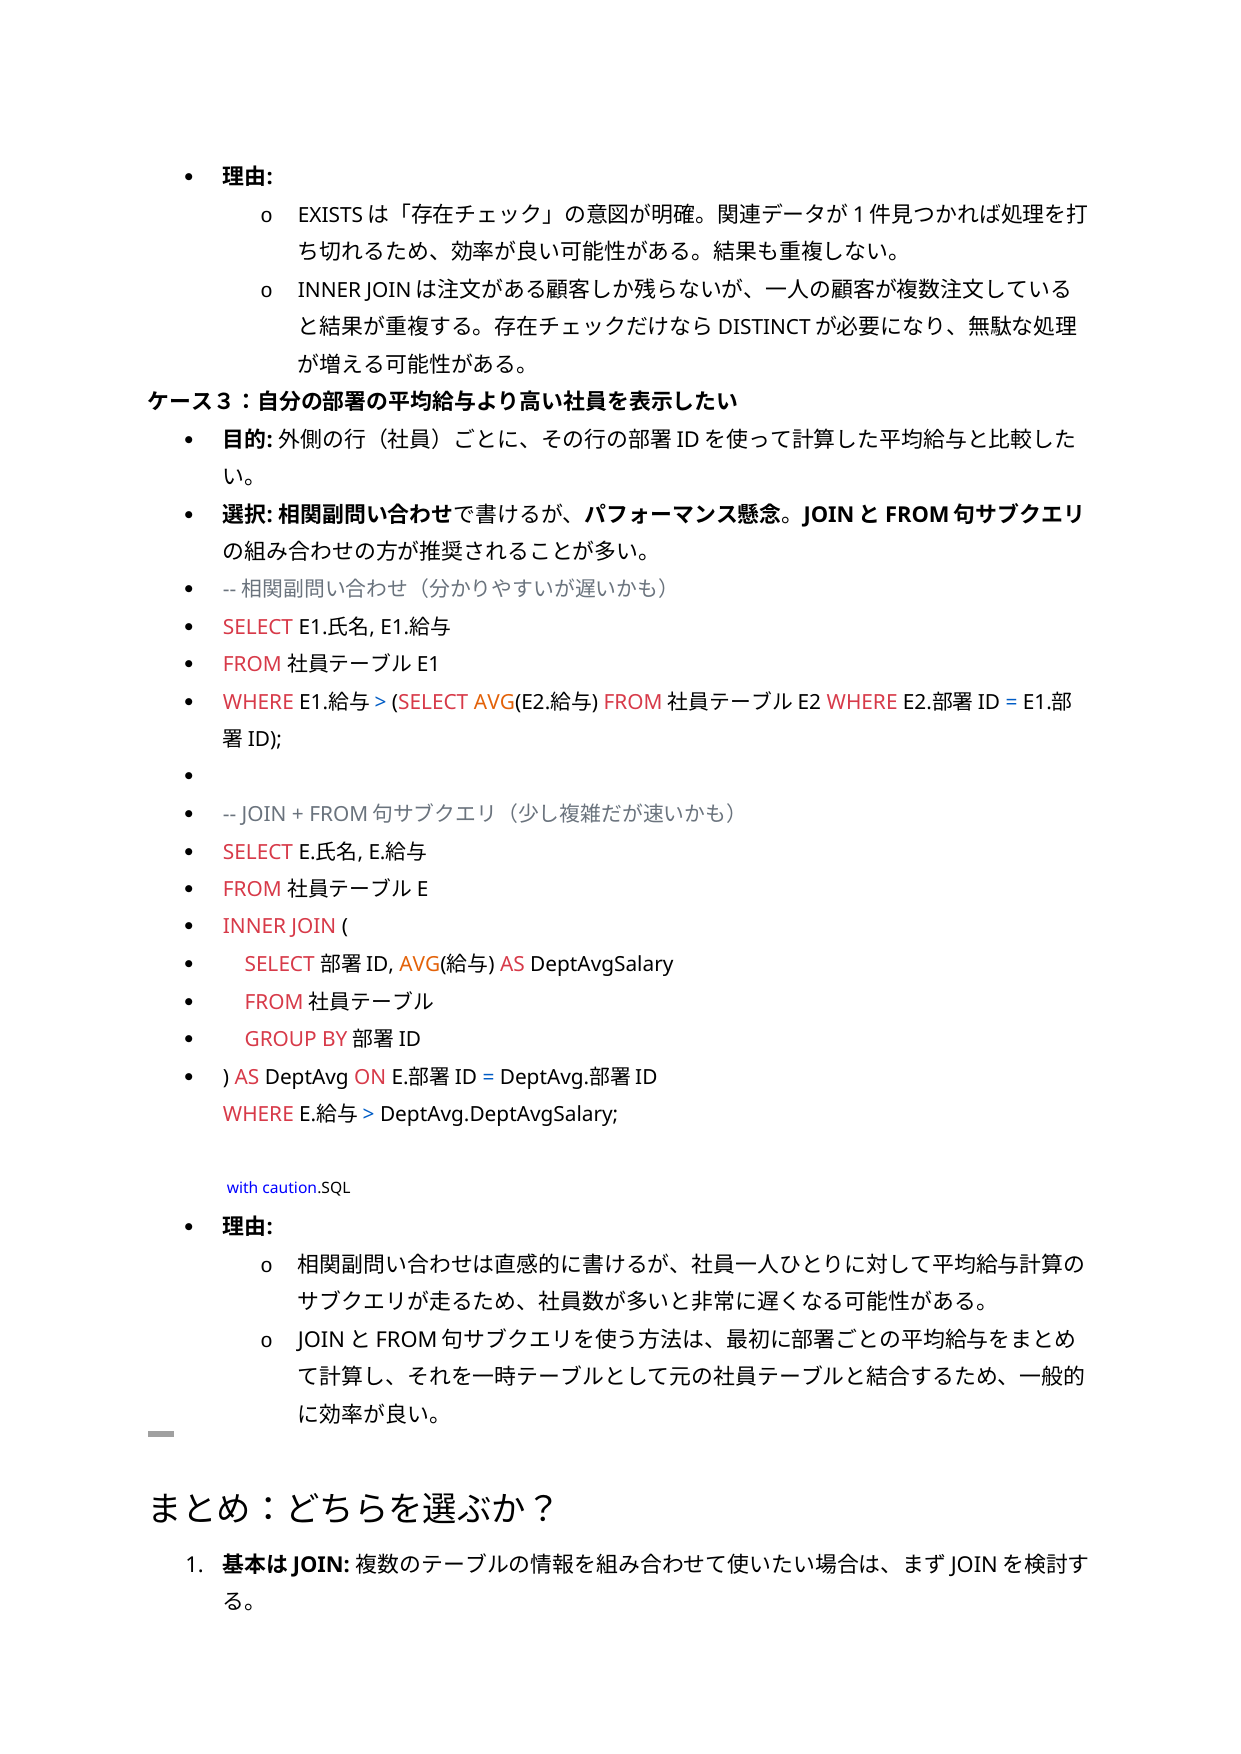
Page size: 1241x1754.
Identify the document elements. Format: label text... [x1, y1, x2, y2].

list INNER JOIN ( [185, 906, 1093, 944]
text WHERE E.給与 > DeptAvg.DeptAvgSalary; [223, 1094, 1093, 1131]
text with caution.SQL [223, 1169, 1093, 1206]
list 理由: [185, 156, 1093, 194]
list 相関副問い合わせは直感的に書けるが、社員一人ひとりに対して平均給与計算のサブクエリが走るため、社員数が多いと非常に遅くなる可能性がある。 [260, 1244, 1093, 1319]
list GROUP BY 部署ID [185, 1019, 1093, 1056]
list SELECT 部署ID, AVG(給与) AS DeptAvgSalary [185, 944, 1093, 981]
subtitle まとめ：どちらを選ぶか？ [148, 1469, 1093, 1544]
list SELECT E1.氏名, E1.給与 [185, 606, 1093, 644]
list 選択: 相関副問い合わせで書けるが、パフォーマンス懸念。JOINとFROM句サブクエリの組み合わせの方が推奨されることが多い。 [185, 494, 1093, 569]
text ケース３：自分の部署の平均給与より高い社員を表示したい [148, 381, 1093, 419]
list -- JOIN + FROM句サブクエリ（少し複雑だが速いかも） [185, 794, 1093, 831]
list ) AS DeptAvg ON E.部署ID = DeptAvg.部署ID [185, 1056, 1093, 1094]
list 理由: [185, 1206, 1093, 1244]
list FROM 社員テーブル E [185, 869, 1093, 906]
list 基本はJOIN: 複数のテーブルの情報を組み合わせて使いたい場合は、まずJOINを検討する。 [185, 1544, 1093, 1619]
list -- 相関副問い合わせ（分かりやすいが遅いかも） [185, 569, 1093, 606]
list 目的: 外側の行（社員）ごとに、その行の部署IDを使って計算した平均給与と比較したい。 [185, 419, 1093, 494]
list JOINとFROM句サブクエリを使う方法は、最初に部署ごとの平均給与をまとめて計算し、それを一時テーブルとして元の社員テーブルと結合するため、一般的に効率が良い。 [260, 1319, 1093, 1431]
list EXISTSは「存在チェック」の意図が明確。関連データが1件見つかれば処理を打ち切れるため、効率が良い可能性がある。結果も重複しない。 [260, 194, 1093, 269]
list FROM 社員テーブル [185, 981, 1093, 1019]
list INNER JOINは注文がある顧客しか残らないが、一人の顧客が複数注文していると結果が重複する。存在チェックだけならDISTINCTが必要になり、無駄な処理が増える可能性がある。 [260, 269, 1093, 381]
list SELECT E.氏名, E.給与 [185, 831, 1093, 869]
list FROM 社員テーブル E1 [185, 644, 1093, 681]
list WHERE E1.給与 > (SELECT AVG(E2.給与) FROM 社員テーブル E2 WHERE E2.部署ID = E1.部署ID); [185, 681, 1093, 756]
